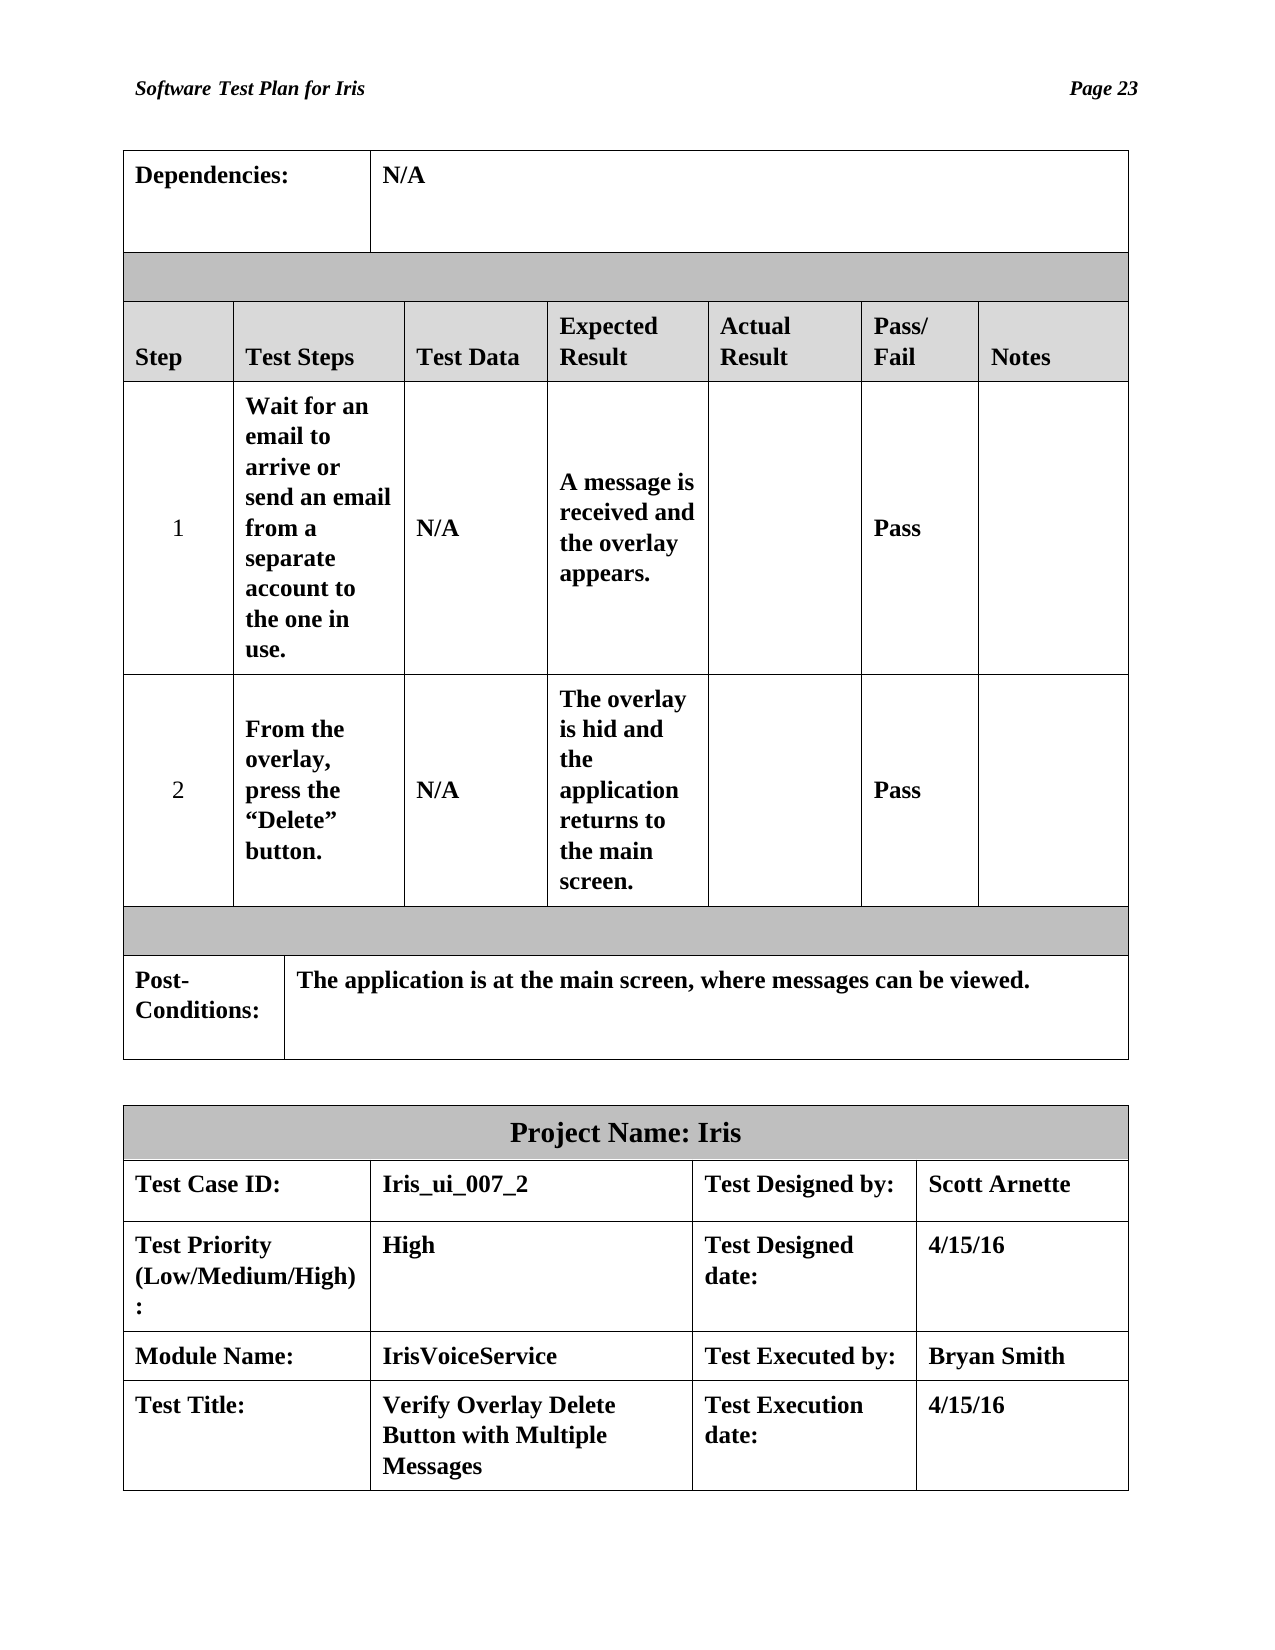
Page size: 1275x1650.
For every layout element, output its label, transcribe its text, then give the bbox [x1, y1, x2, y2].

table_cell The application is at the main screen, where messages can be viewed. [285, 956, 1128, 1058]
table_cell High [371, 1222, 692, 1331]
table_cell Step [124, 302, 233, 381]
table_cell Test Designed by: [693, 1161, 916, 1221]
table_cell 1 [124, 382, 233, 674]
table_cell [709, 382, 861, 674]
table_cell Test Title: [124, 1381, 370, 1490]
table_cell Notes [979, 302, 1128, 381]
table_cell Test Data [405, 302, 547, 381]
table_cell Verify Overlay Delete Button with Multiple Messages [371, 1381, 692, 1490]
table_cell [124, 907, 1128, 955]
table_cell Expected Result [548, 302, 708, 381]
table_cell [979, 675, 1128, 906]
table_cell 4/15/16 [917, 1381, 1128, 1490]
table_cell [979, 382, 1128, 674]
table_cell Test Executed by: [693, 1332, 916, 1380]
table_cell Actual Result [709, 302, 861, 381]
table_cell Test Designed date: [693, 1222, 916, 1331]
table_cell Post-Conditions: [124, 956, 284, 1058]
table_cell Wait for an email to arrive or send an email from a separate account to the one in use. [234, 382, 404, 674]
table_cell Pass/Fail [862, 302, 978, 381]
table_cell 4/15/16 [917, 1222, 1128, 1331]
table_cell [709, 675, 861, 906]
table_cell [124, 253, 1128, 301]
table_header Project Name: Iris [124, 1106, 1128, 1159]
table_cell From the overlay, press the “Delete” button. [234, 675, 404, 906]
table_cell Module Name: [124, 1332, 370, 1380]
table_cell A message is received and the overlay appears. [548, 382, 708, 674]
table_cell Test Execution date: [693, 1381, 916, 1490]
table_cell Pass [862, 675, 978, 906]
table_cell N/A [405, 675, 547, 906]
table_cell The overlay is hid and the application returns to the main screen. [548, 675, 708, 906]
table_cell Iris_ui_007_2 [371, 1161, 692, 1221]
table_cell Dependencies: [124, 151, 370, 252]
table_cell N/A [371, 151, 1128, 252]
table_cell IrisVoiceService [371, 1332, 692, 1380]
table_cell Pass [862, 382, 978, 674]
table_cell Test Priority (Low/Medium/High): [124, 1222, 370, 1331]
table_cell Bryan Smith [917, 1332, 1128, 1380]
table_cell Scott Arnette [917, 1161, 1128, 1221]
table_cell 2 [124, 675, 233, 906]
table_cell N/A [405, 382, 547, 674]
table_cell Test Steps [234, 302, 404, 381]
table_cell Test Case ID: [124, 1161, 370, 1221]
